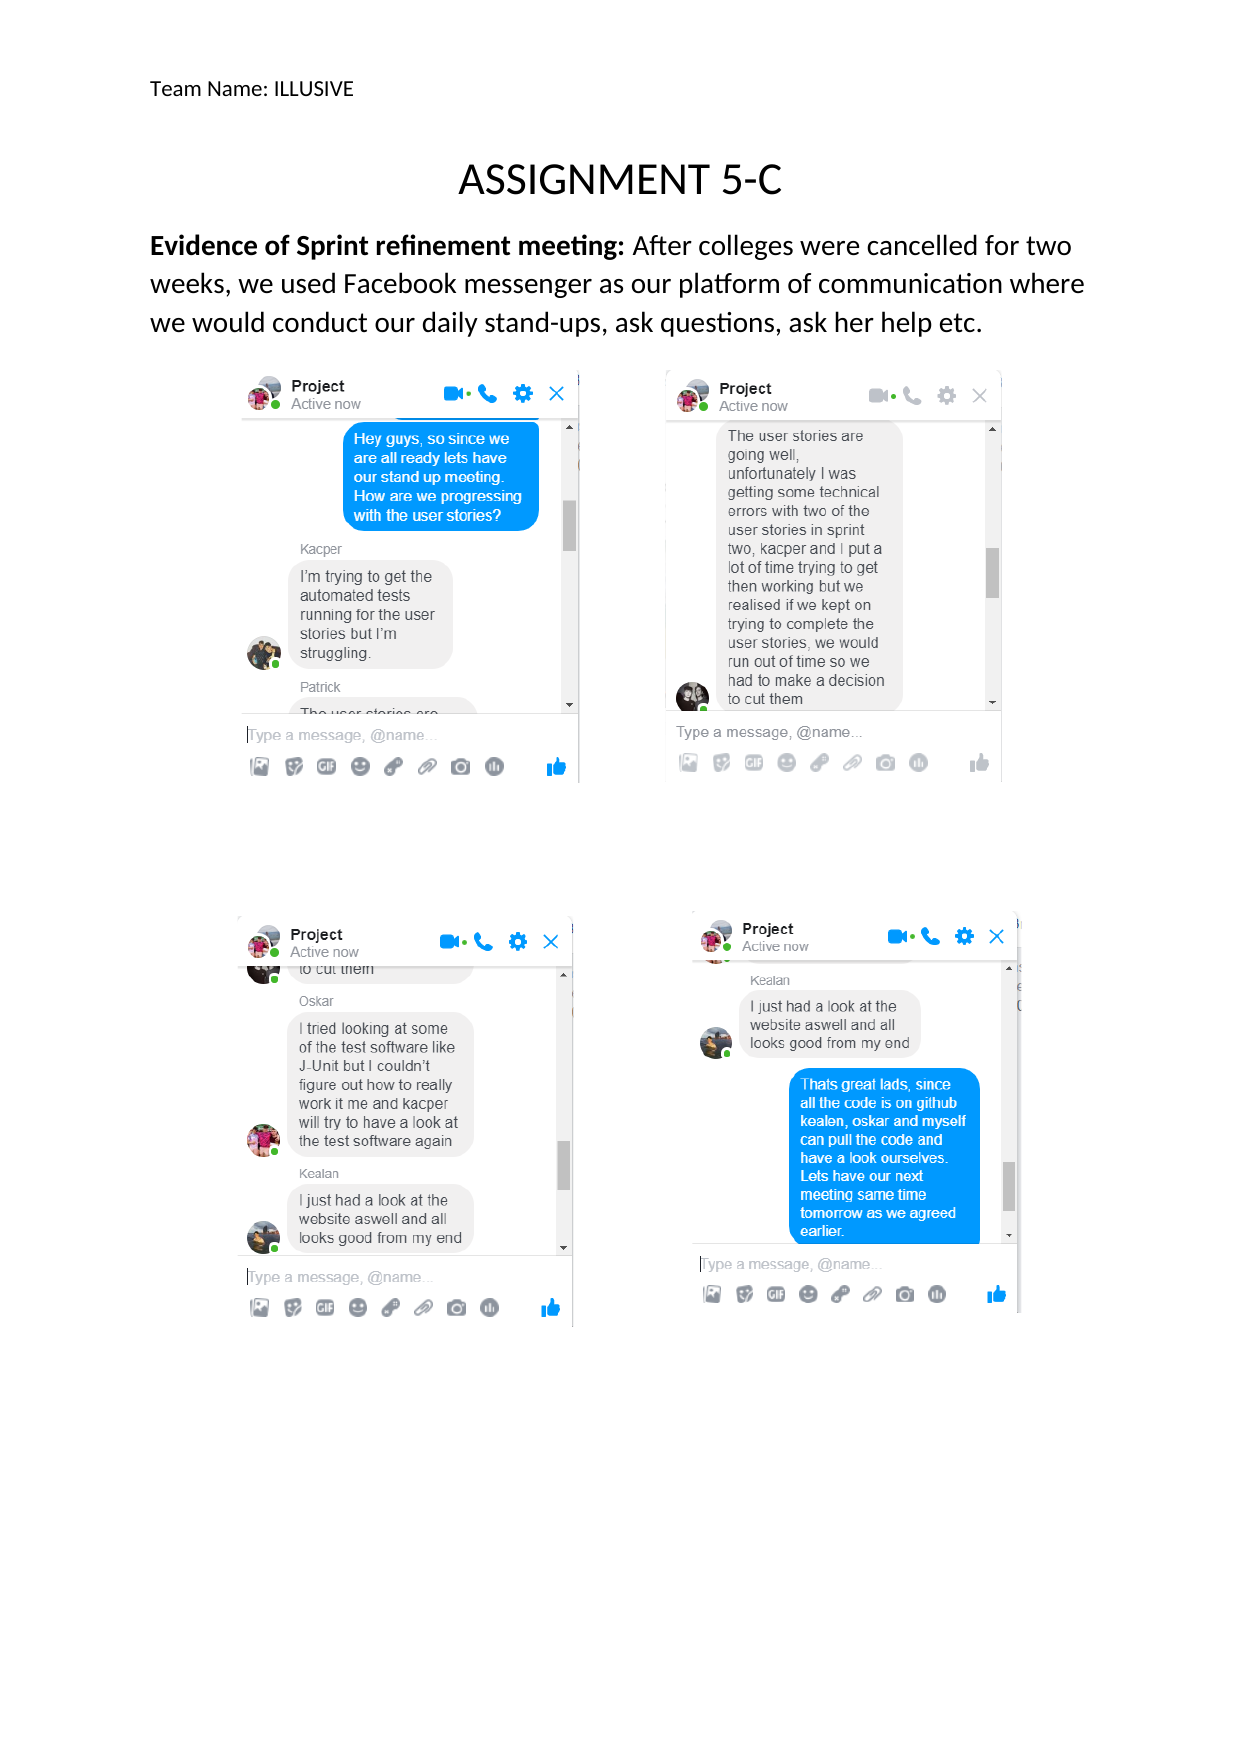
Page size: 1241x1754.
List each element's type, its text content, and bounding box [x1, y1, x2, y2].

picture [241, 370, 580, 783]
picture [237, 916, 574, 1327]
picture [692, 911, 1022, 1313]
picture [665, 370, 1002, 782]
text Evidence of Sprint refinement meeting: After colleges were cancelled for two weeks, we used Facebook messenger as our platform of communication where we would conduct our daily stand-ups, ask questions, ask her help etc. [150, 227, 1090, 339]
text ASSIGNMENT 5-C [150, 150, 1090, 206]
